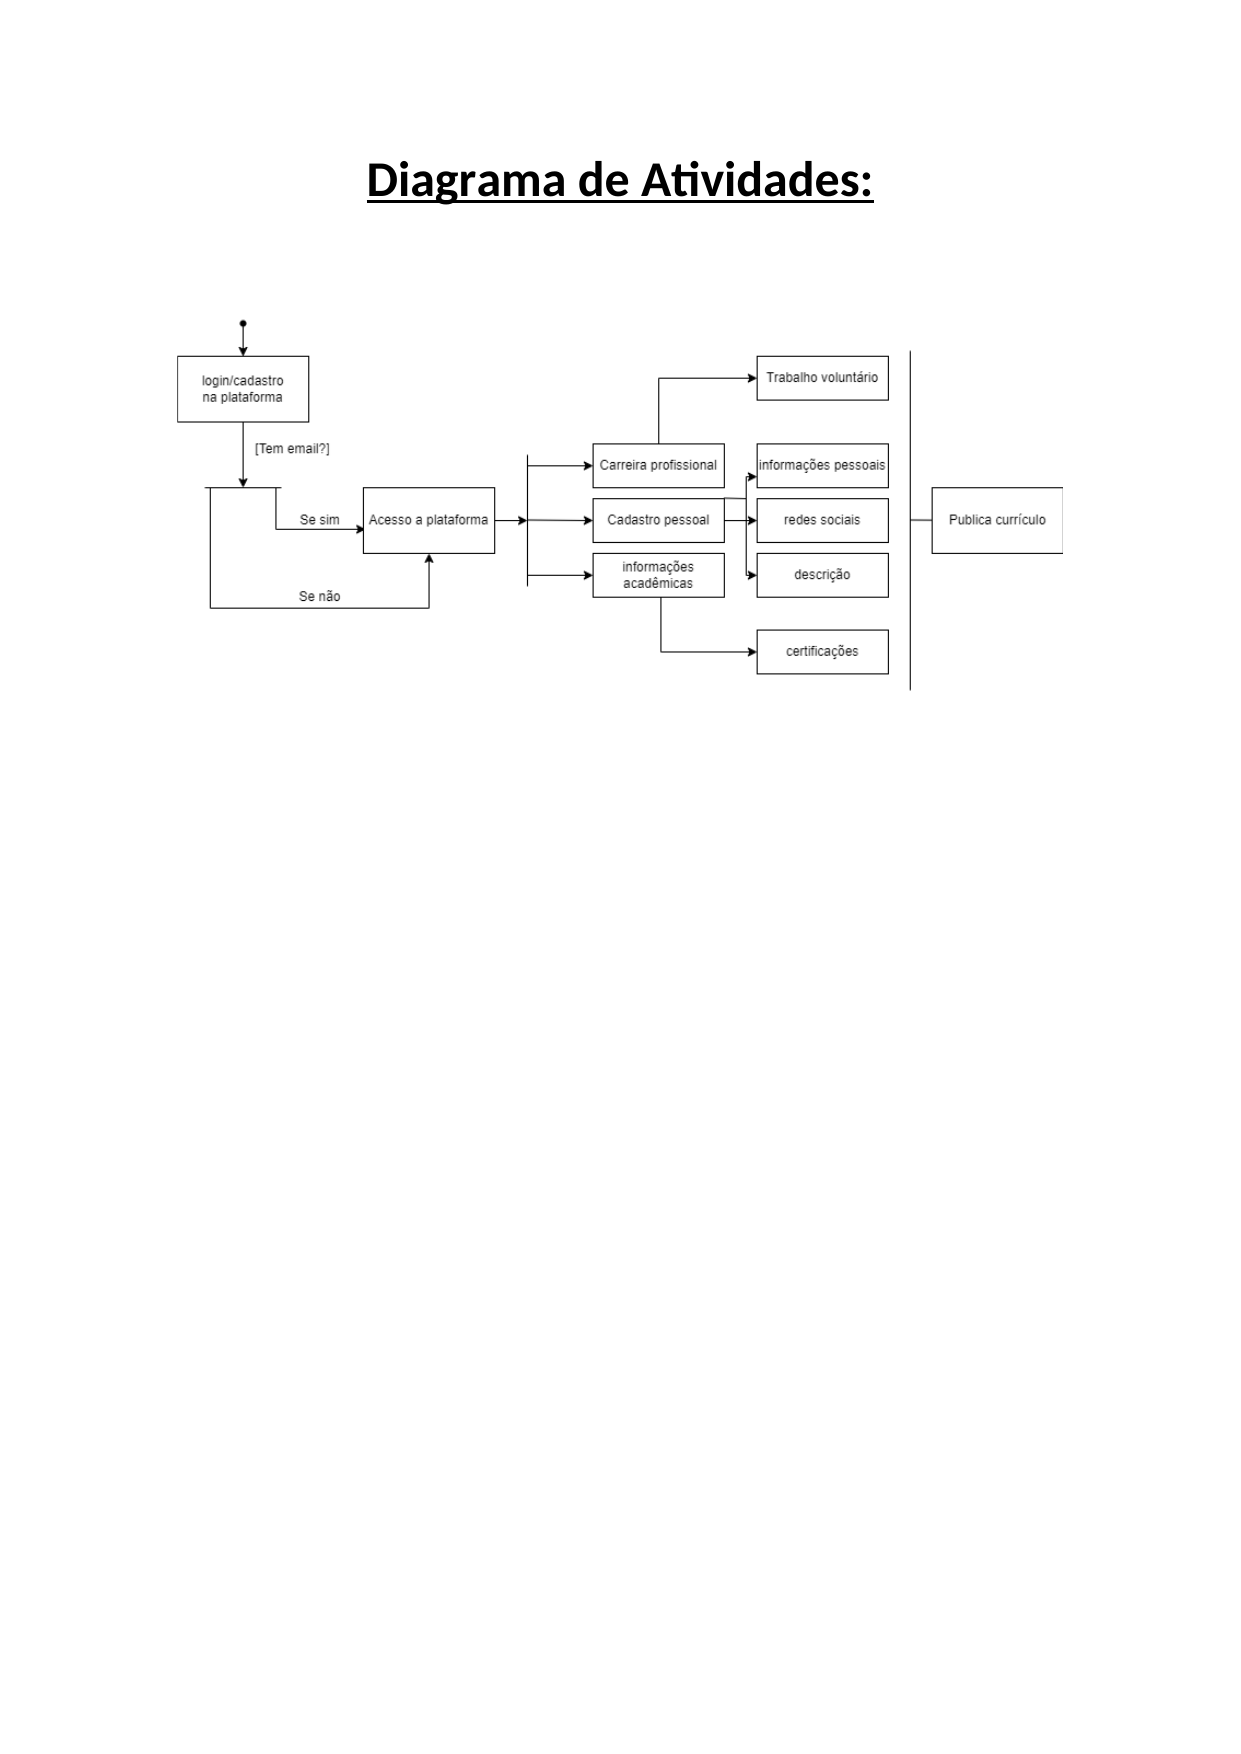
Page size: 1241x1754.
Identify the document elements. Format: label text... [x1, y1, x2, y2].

text Diagrama de Atividades: [177, 148, 1063, 209]
picture [177, 312, 1063, 692]
